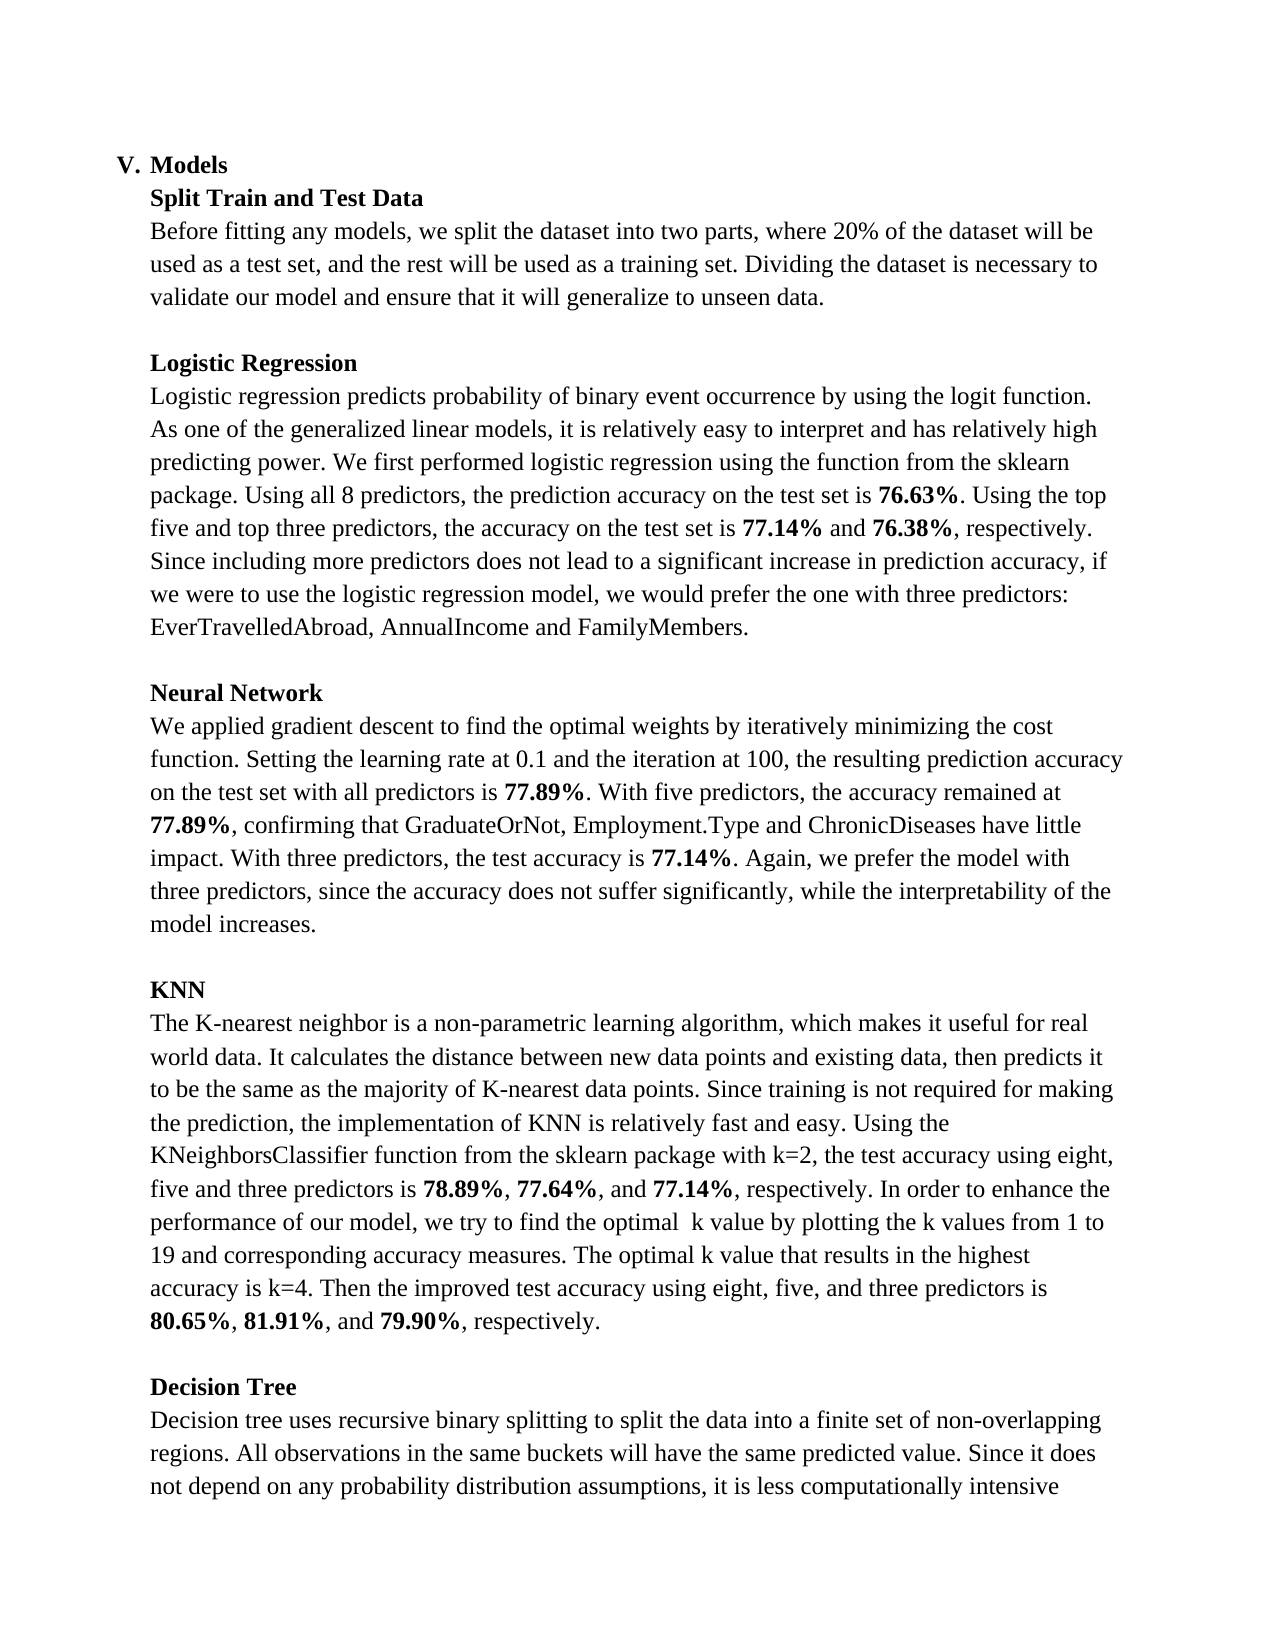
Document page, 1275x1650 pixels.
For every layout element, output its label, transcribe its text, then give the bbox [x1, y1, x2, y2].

text Logistic Regression [150, 348, 1125, 377]
text Decision Tree [150, 1372, 1125, 1401]
list Models [141, 150, 1125, 179]
text Logistic regression predicts probability of binary event occurrence by using the logit function. As one of the generalized linear models, it is relatively easy to interpret and has relatively high predicting power. We first performed logistic regression using the function from the sklearn package. Using all 8 predictors, the prediction accuracy on the test set is 76.63%. Using the top five and top three predictors, the accuracy on the test set is 77.14% and 76.38%, respectively. Since including more predictors does not lead to a significant increase in prediction accuracy, if we were to use the logistic regression model, we would prefer the one with three predictors: EverTravelledAbroad, AnnualIncome and FamilyMembers. [150, 381, 1125, 641]
text KNN [150, 976, 1125, 1004]
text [150, 1405, 1125, 1499]
text Neural Network [150, 678, 1125, 707]
text We applied gradient descent to find the optimal weights by iteratively minimizing the cost function. Setting the learning rate at 0.1 and the iteration at 100, the resulting prediction accuracy on the test set with all predictors is 77.89%. With five predictors, the accuracy remained at 77.89%, confirming that GraduateOrNot, Employment.Type and ChronicDiseases have little impact. With three predictors, the test accuracy is 77.14%. Again, we prefer the model with three predictors, since the accuracy does not suffer significantly, while the interpretability of the model increases. [150, 711, 1125, 938]
text Before fitting any models, we split the dataset into two parts, where 20% of the dataset will be used as a test set, and the rest will be used as a training set. Dividing the dataset is necessary to validate our model and ensure that it will generalize to unseen data. [150, 216, 1125, 311]
text Split Train and Test Data [150, 183, 1125, 212]
text The K-nearest neighbor is a non-parametric learning algorithm, which makes it useful for real world data. It calculates the distance between new data points and existing data, then predicts it to be the same as the majority of K-nearest data points. Since training is not required for making the prediction, the implementation of KNN is relatively fast and easy. Using the KNeighborsClassifier function from the sklearn package with k=2, the test accuracy using eight, five and three predictors is 78.89%, 77.64%, and 77.14%, respectively. In order to enhance the performance of our model, we try to find the optimal k value by plotting the k values from 1 to 19 and corresponding accuracy measures. The optimal k value that results in the highest accuracy is k=4. Then the improved test accuracy using eight, five, and three predictors is 80.65%, 81.91%, and 79.90%, respectively. [150, 1008, 1125, 1334]
